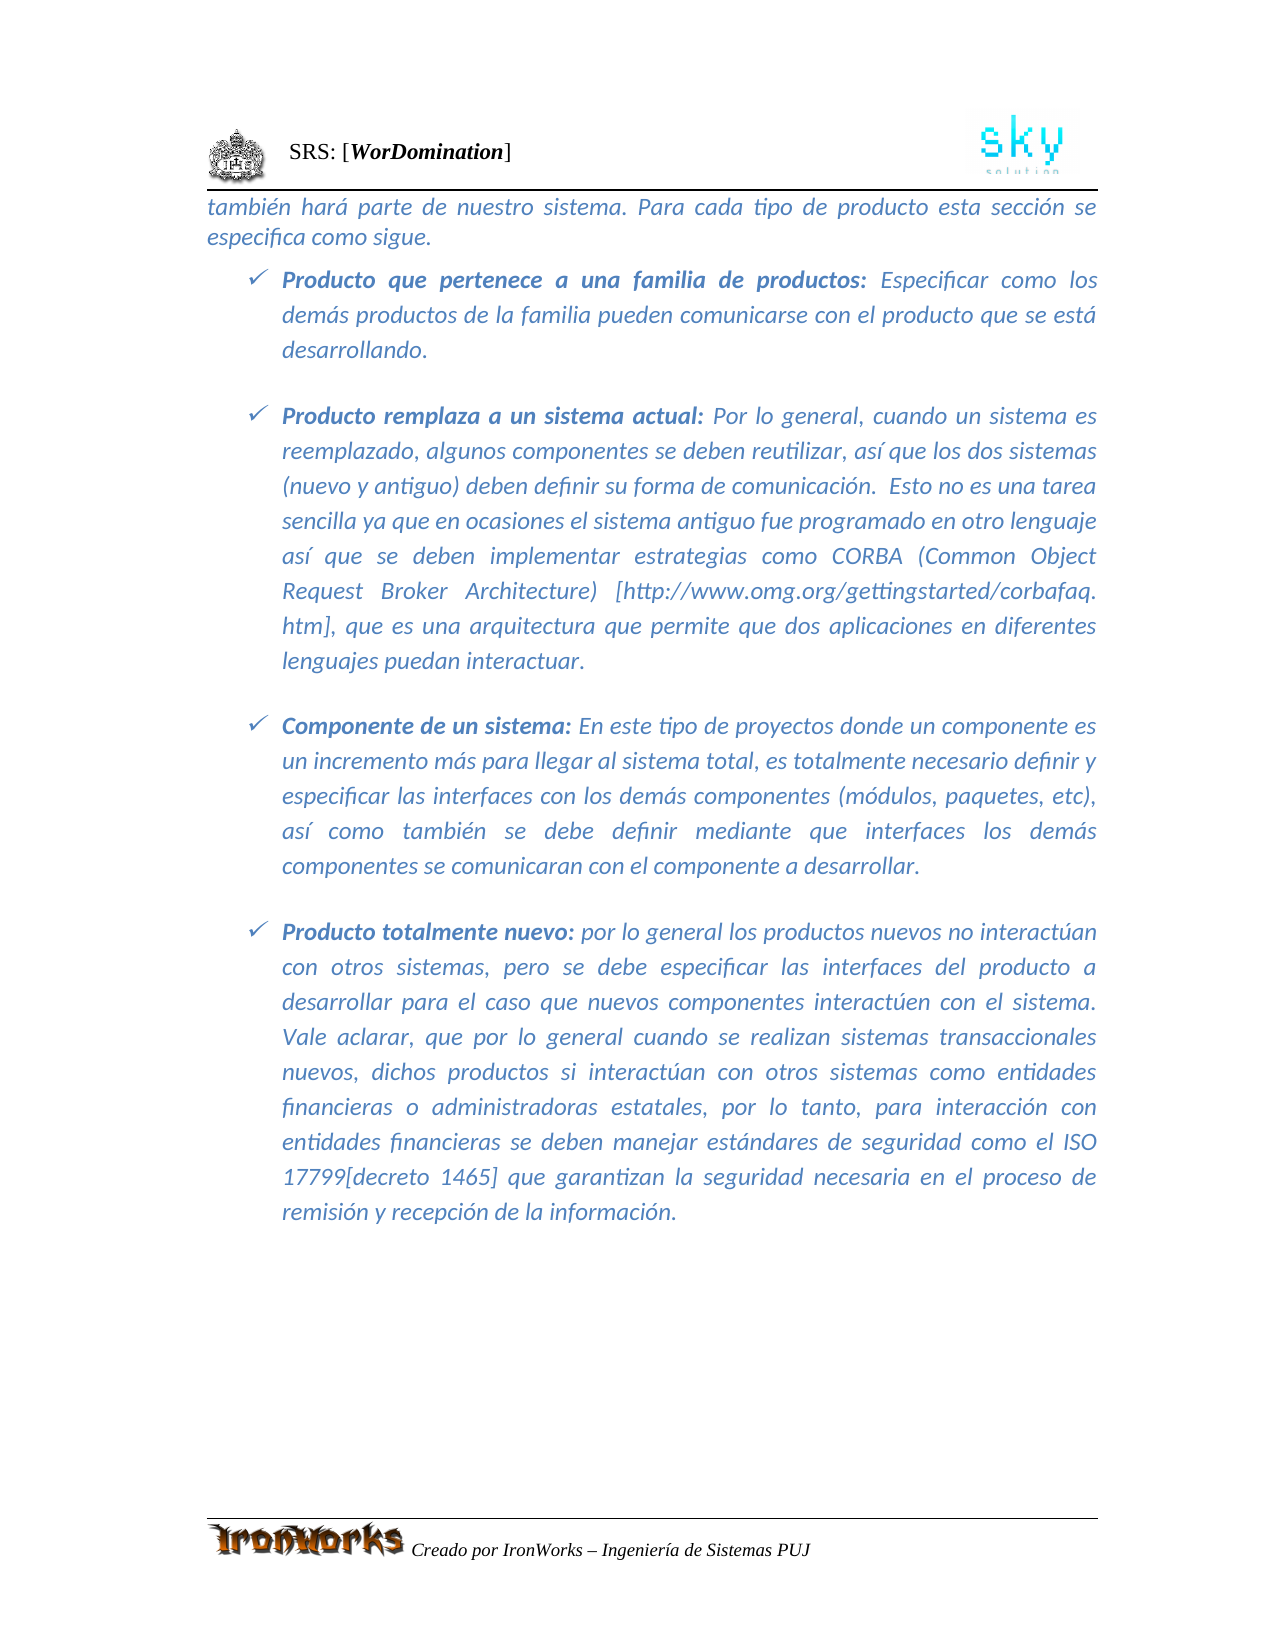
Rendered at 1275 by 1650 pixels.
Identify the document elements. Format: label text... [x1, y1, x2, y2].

picture [206, 1521, 407, 1557]
list Producto totalmente nuevo: por lo general los productos nuevos no interactúan con otros sistemas, pero se debe especificar las interfaces del producto a desarrollar para el caso que nuevos componentes interactúen con el sistema. Vale aclarar, que por lo general cuando se realizan sistemas transaccionales nuevos, dichos productos si interactúan con otros sistemas como entidades financieras o administradoras estatales, por lo tanto, para interacción con entidades financieras se deben manejar estándares de seguridad como el ISO 17799[decreto 1465] que garantizan la seguridad necesaria en el proceso de remisión y recepción de la información. [244, 916, 1098, 1226]
list Componente de un sistema: En este tipo de proyectos donde un componente es un incremento más para llegar al sistema total, es totalmente necesario definir y especificar las interfaces con los demás componentes (módulos, paquetes, etc), así como también se debe definir mediante que interfaces los demás componentes se comunicaran con el componente a desarrollar. [244, 710, 1098, 881]
list Producto que pertenece a una familia de productos: Especificar como los demás productos de la familia pueden comunicarse con el producto que se está desarrollando. [244, 264, 1098, 365]
list Producto remplaza a un sistema actual: Por lo general, cuando un sistema es reemplazado, algunos componentes se deben reutilizar, así que los dos sistemas (nuevo y antiguo) deben definir su forma de comunicación. Esto no es una tarea sencilla ya que en ocasiones el sistema antiguo fue programado en otro lenguaje así que se deben implementar estrategias como CORBA (Common Object Request Broker Architecture) [http://www.omg.org/gettingstarted/corbafaq. htm], que es una arquitectura que permite que dos aplicaciones en diferentes lenguajes puedan interactuar. [244, 400, 1098, 675]
picture [965, 108, 1080, 174]
picture [206, 127, 268, 187]
